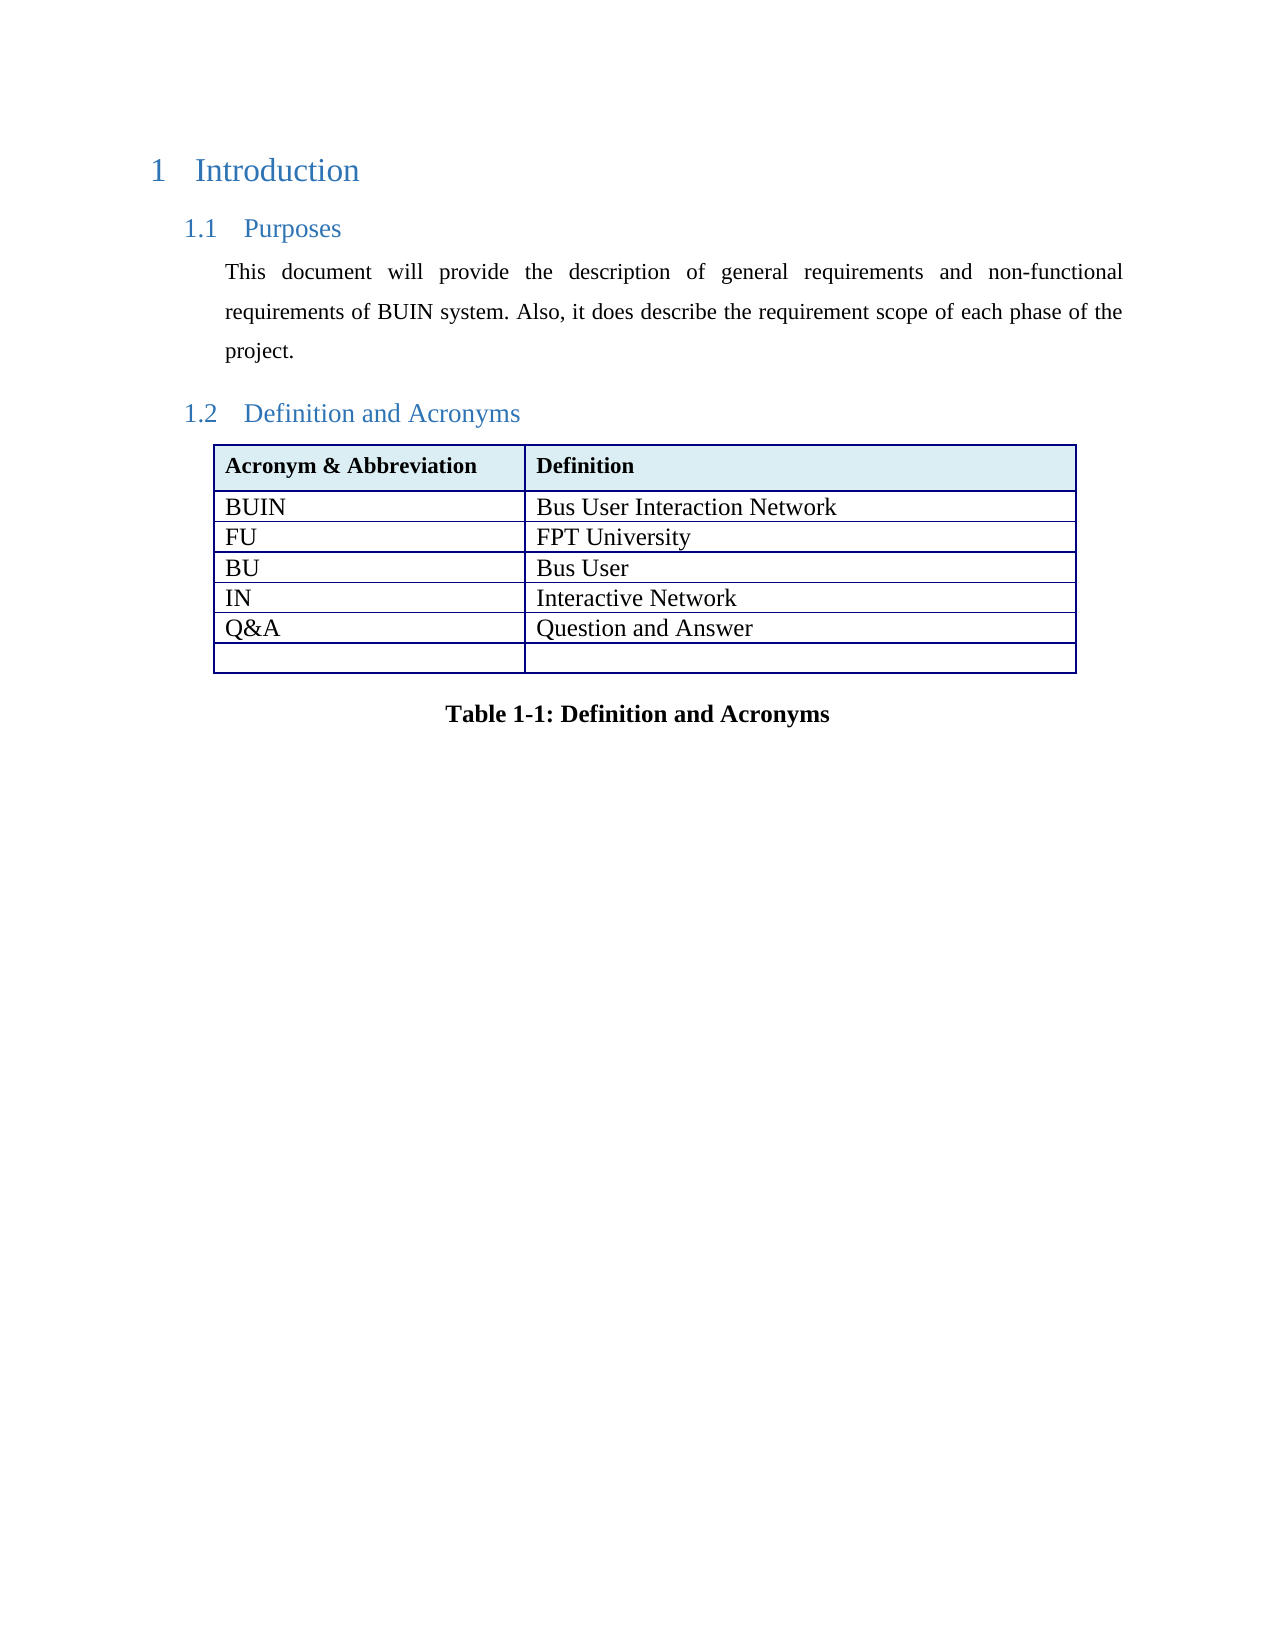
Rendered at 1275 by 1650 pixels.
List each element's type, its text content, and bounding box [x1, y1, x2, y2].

table_header Definition [526, 446, 1075, 490]
subtitle Definition and Acronyms [184, 398, 1125, 429]
table_cell BUIN [215, 492, 524, 521]
table_cell Bus User [526, 553, 1075, 581]
table_cell [526, 644, 1075, 672]
table_cell FPT University [526, 522, 1075, 551]
subtitle Introduction [150, 150, 1125, 188]
table_cell Question and Answer [526, 613, 1075, 642]
table_cell Interactive Network [526, 583, 1075, 612]
table_header Acronym & Abbreviation [215, 446, 524, 490]
table_cell [215, 644, 524, 672]
table_cell BU [215, 553, 524, 581]
table_cell Bus User Interaction Network [526, 492, 1075, 521]
subtitle Purposes [184, 212, 1125, 243]
table_cell IN [215, 583, 524, 612]
text Table 1-1: Definition and Acronyms [150, 699, 1125, 728]
text This document will provide the description of general requirements and non-functional requirements of BUIN system. Also, it does describe the requirement scope of each phase of the project. [225, 258, 1125, 364]
table_cell FU [215, 522, 524, 551]
table_cell Q&A [215, 613, 524, 642]
